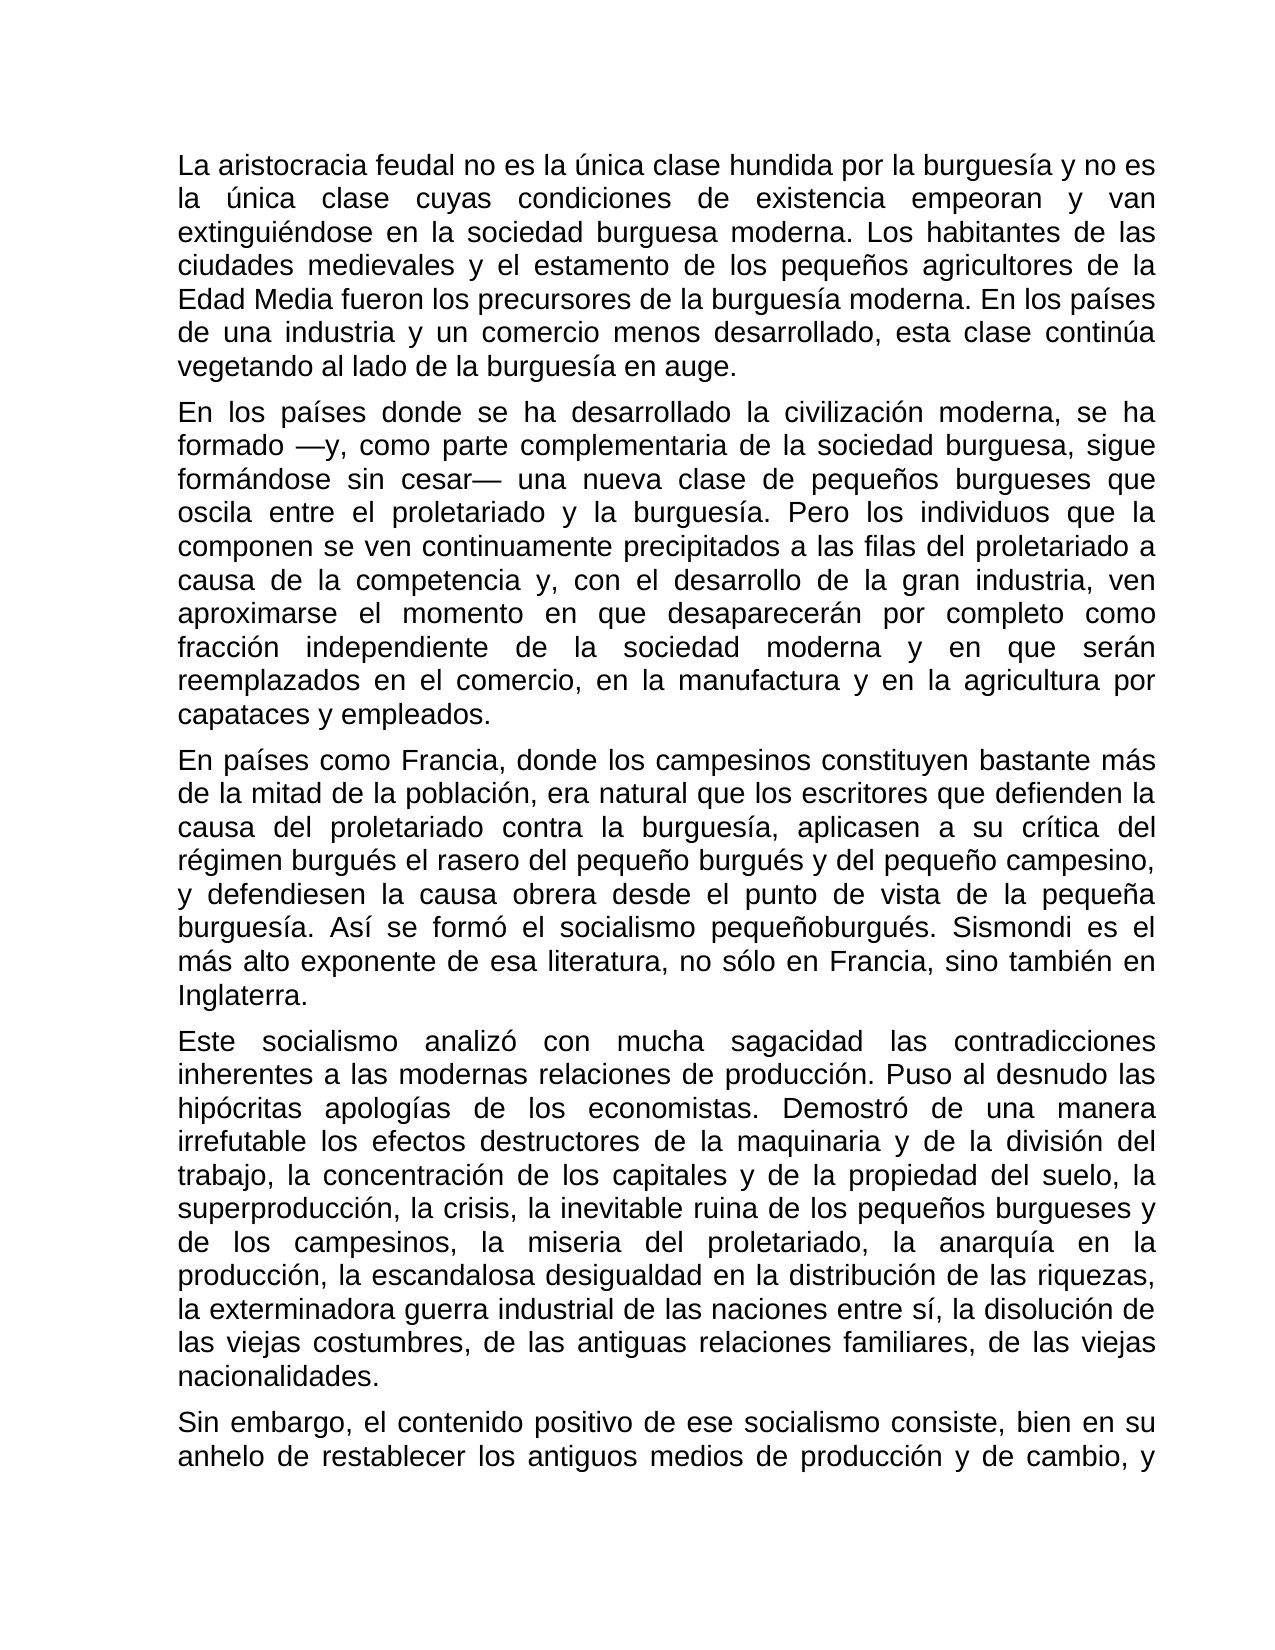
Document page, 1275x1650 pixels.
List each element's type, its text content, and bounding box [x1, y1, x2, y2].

text La aristocracia feudal no es la única clase hundida por la burguesía y no es la única clase cuyas condiciones de existencia empeoran y van extinguiéndose en la sociedad burguesa moderna. Los habitantes de las ciudades medievales y el estamento de los pequeños agricultores de la Edad Media fueron los precursores de la burguesía moderna. En los países de una industria y un comercio menos desarrollado, esta clase continúa vegetando al lado de la burguesía en auge. [177, 148, 1157, 382]
text En países como Francia, donde los campesinos constituyen bastante más de la mitad de la población, era natural que los escritores que defienden la causa del proletariado contra la burguesía, aplicasen a su crítica del régimen burgués el rasero del pequeño burgués y del pequeño campesino, y defendiesen la causa obrera desde el punto de vista de la pequeña burguesía. Así se formó el socialismo pequeñoburgués. Sismondi es el más alto exponente de esa literatura, no sólo en Francia, sino también en Inglaterra. [177, 743, 1157, 1011]
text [177, 1405, 1157, 1472]
text En los países donde se ha desarrollado la civilización moderna, se ha formado —y, como parte complementaria de la sociedad burguesa, sigue formándose sin cesar— una nueva clase de pequeños burgueses que oscila entre el proletariado y la burguesía. Pero los individuos que la componen se ven continuamente precipitados a las filas del proletariado a causa de la competencia y, con el desarrollo de la gran industria, ven aproximarse el momento en que desaparecerán por completo como fracción independiente de la sociedad moderna y en que serán reemplazados en el comercio, en la manufactura y en la agricultura por capataces y empleados. [177, 395, 1157, 730]
text Este socialismo analizó con mucha sagacidad las contradicciones inherentes a las modernas relaciones de producción. Puso al desnudo las hipócritas apologías de los economistas. Demostró de una manera irrefutable los efectos destructores de la maquinaria y de la división del trabajo, la concentración de los capitales y de la propiedad del suelo, la superproducción, la crisis, la inevitable ruina de los pequeños burgueses y de los campesinos, la miseria del proletariado, la anarquía en la producción, la escandalosa desigualdad en la distribución de las riquezas, la exterminadora guerra industrial de las naciones entre sí, la disolución de las viejas costumbres, de las antiguas relaciones familiares, de las viejas nacionalidades. [177, 1024, 1157, 1393]
